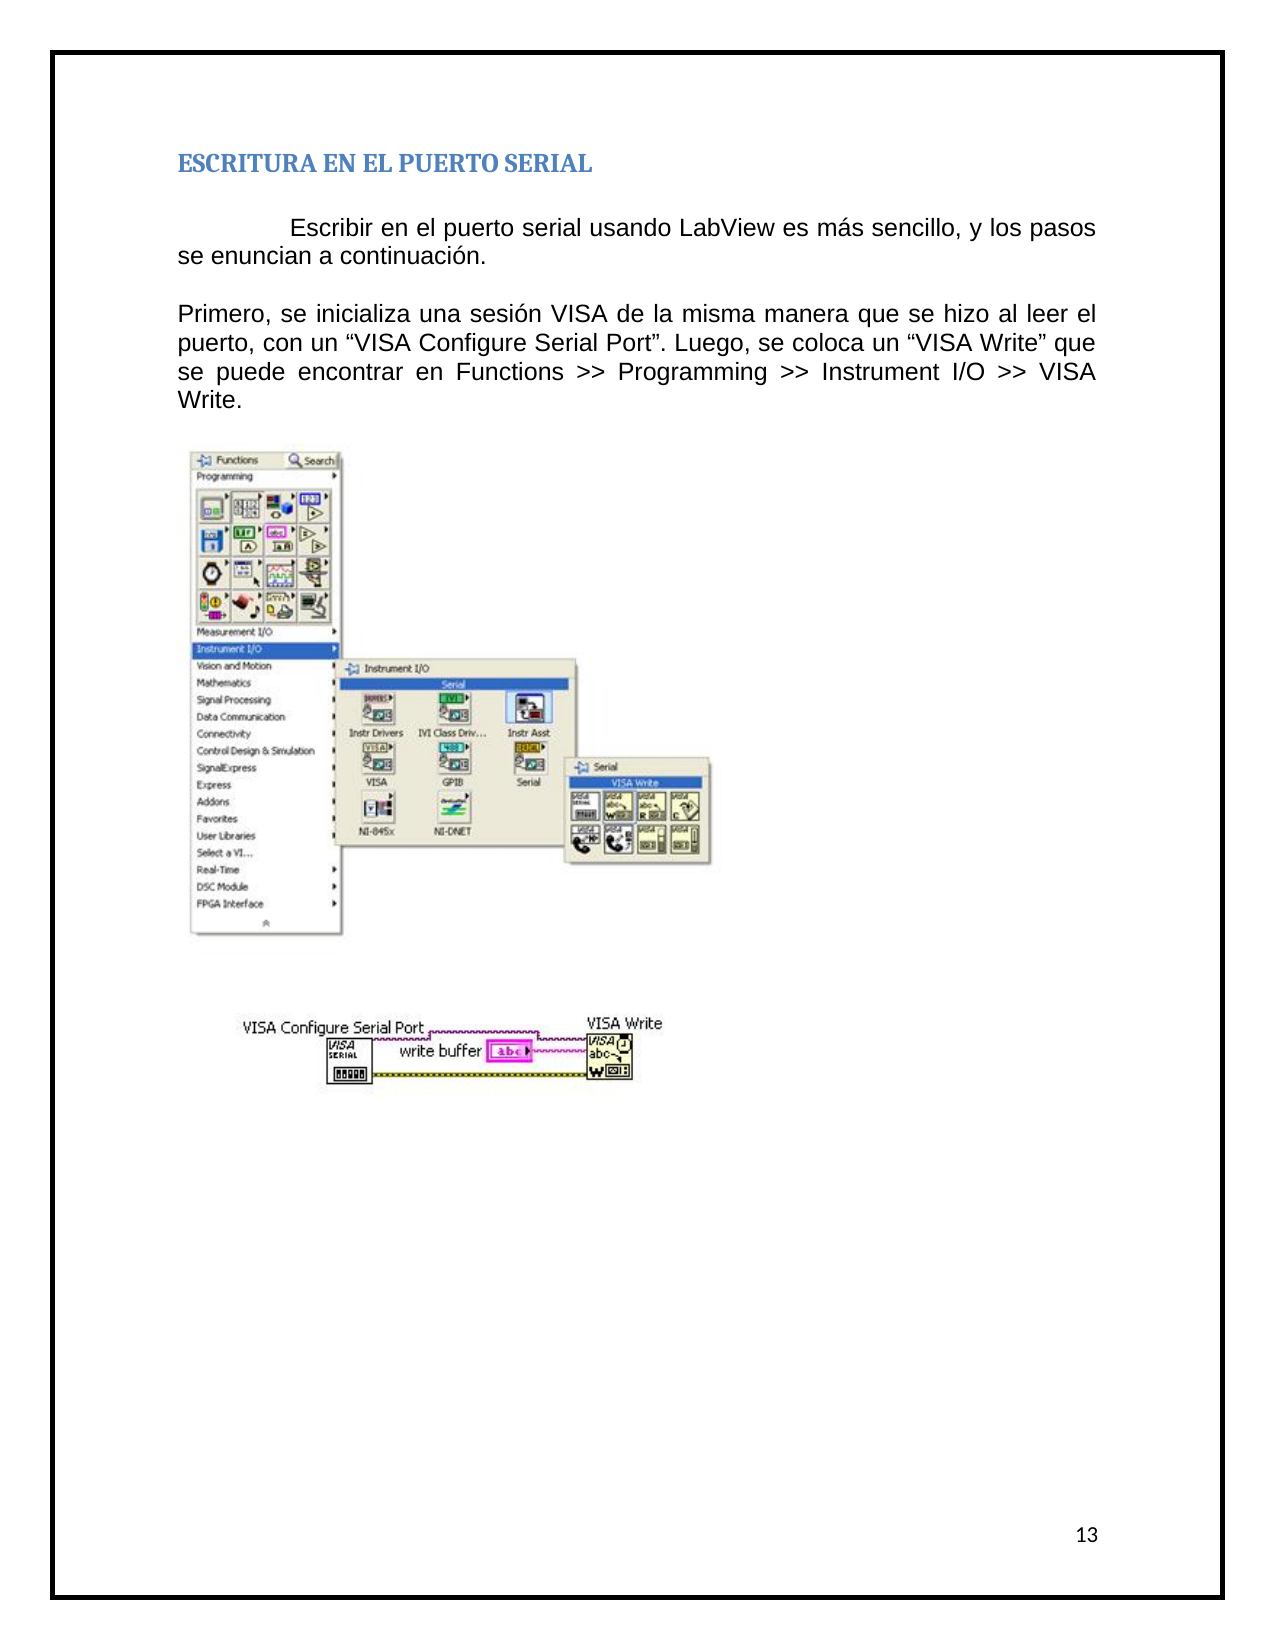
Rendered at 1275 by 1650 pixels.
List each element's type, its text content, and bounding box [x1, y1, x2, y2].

subtitle ESCRITURA EN EL PUERTO SERIAL [177, 148, 1098, 179]
text Escribir en el puerto serial usando LabView es más sencillo, y los pasos se enuncian a continuación. [177, 212, 1098, 270]
picture [177, 443, 771, 1166]
text Primero, se inicializa una sesión VISA de la misma manera que se hizo al leer el puerto, con un “VISA Configure Serial Port”. Luego, se coloca un “VISA Write” que se puede encontrar en Functions >> Programming >> Instrument I/O >> VISA Write. [177, 299, 1098, 414]
